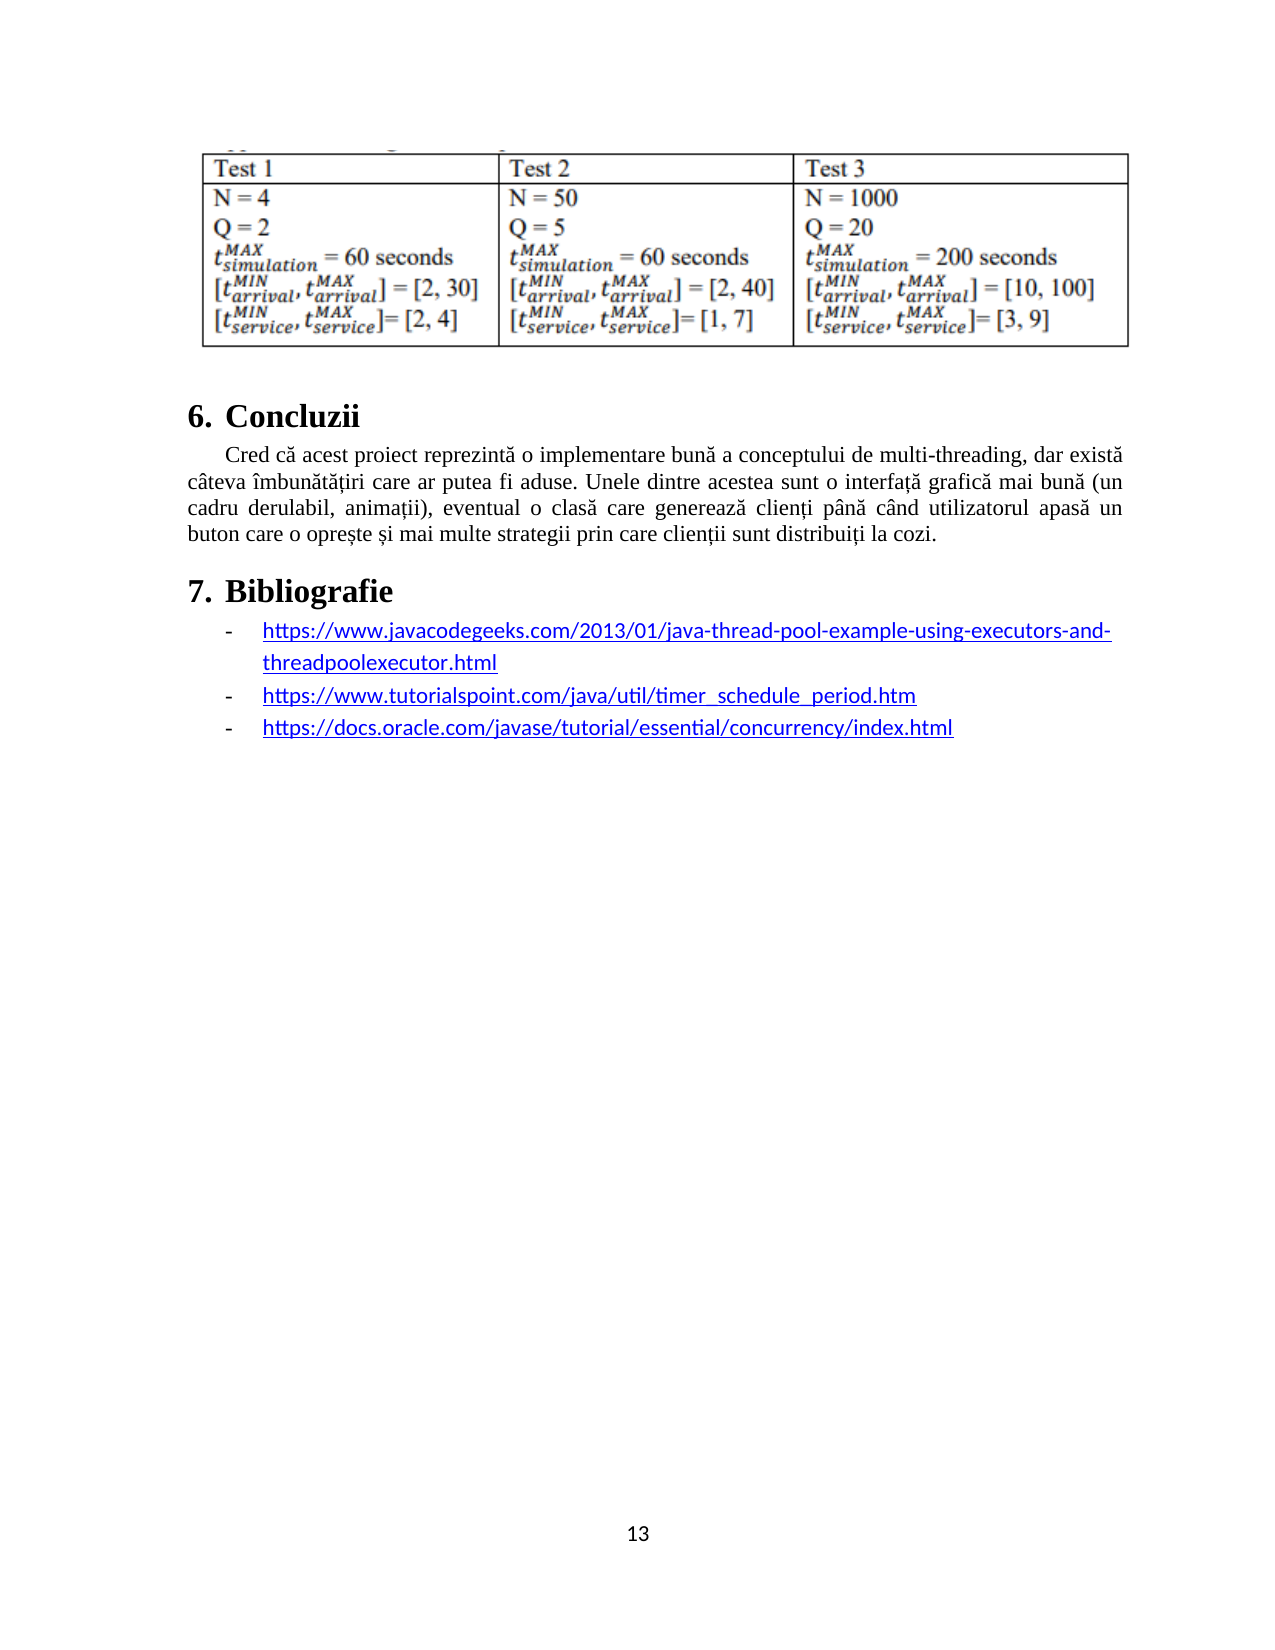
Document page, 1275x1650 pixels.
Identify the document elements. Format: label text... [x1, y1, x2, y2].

subtitle Bibliografie [187, 572, 1125, 610]
list https://www.javacodegeeks.com/2013/01/java-thread-pool-example-using-executors-and-threadpoolexecutor.html [225, 616, 1125, 677]
list https://docs.oracle.com/javase/tutorial/essential/concurrency/index.html [225, 713, 1125, 741]
subtitle Concluzii [187, 397, 1125, 435]
text Cred că acest proiect reprezintă o implementare bună a conceptului de multi-threading, dar există câteva îmbunătățiri care ar putea fi aduse. Unele dintre acestea sunt o interfață grafică mai bună (un cadru derulabil, animații), eventual o clasă care generează clienți până când utilizatorul apasă un buton care o oprește și mai multe strategii prin care clienții sunt distribuiți la cozi. [187, 441, 1125, 547]
list https://www.tutorialspoint.com/java/util/timer_schedule_period.htm [225, 681, 1125, 709]
picture [187, 150, 1163, 372]
